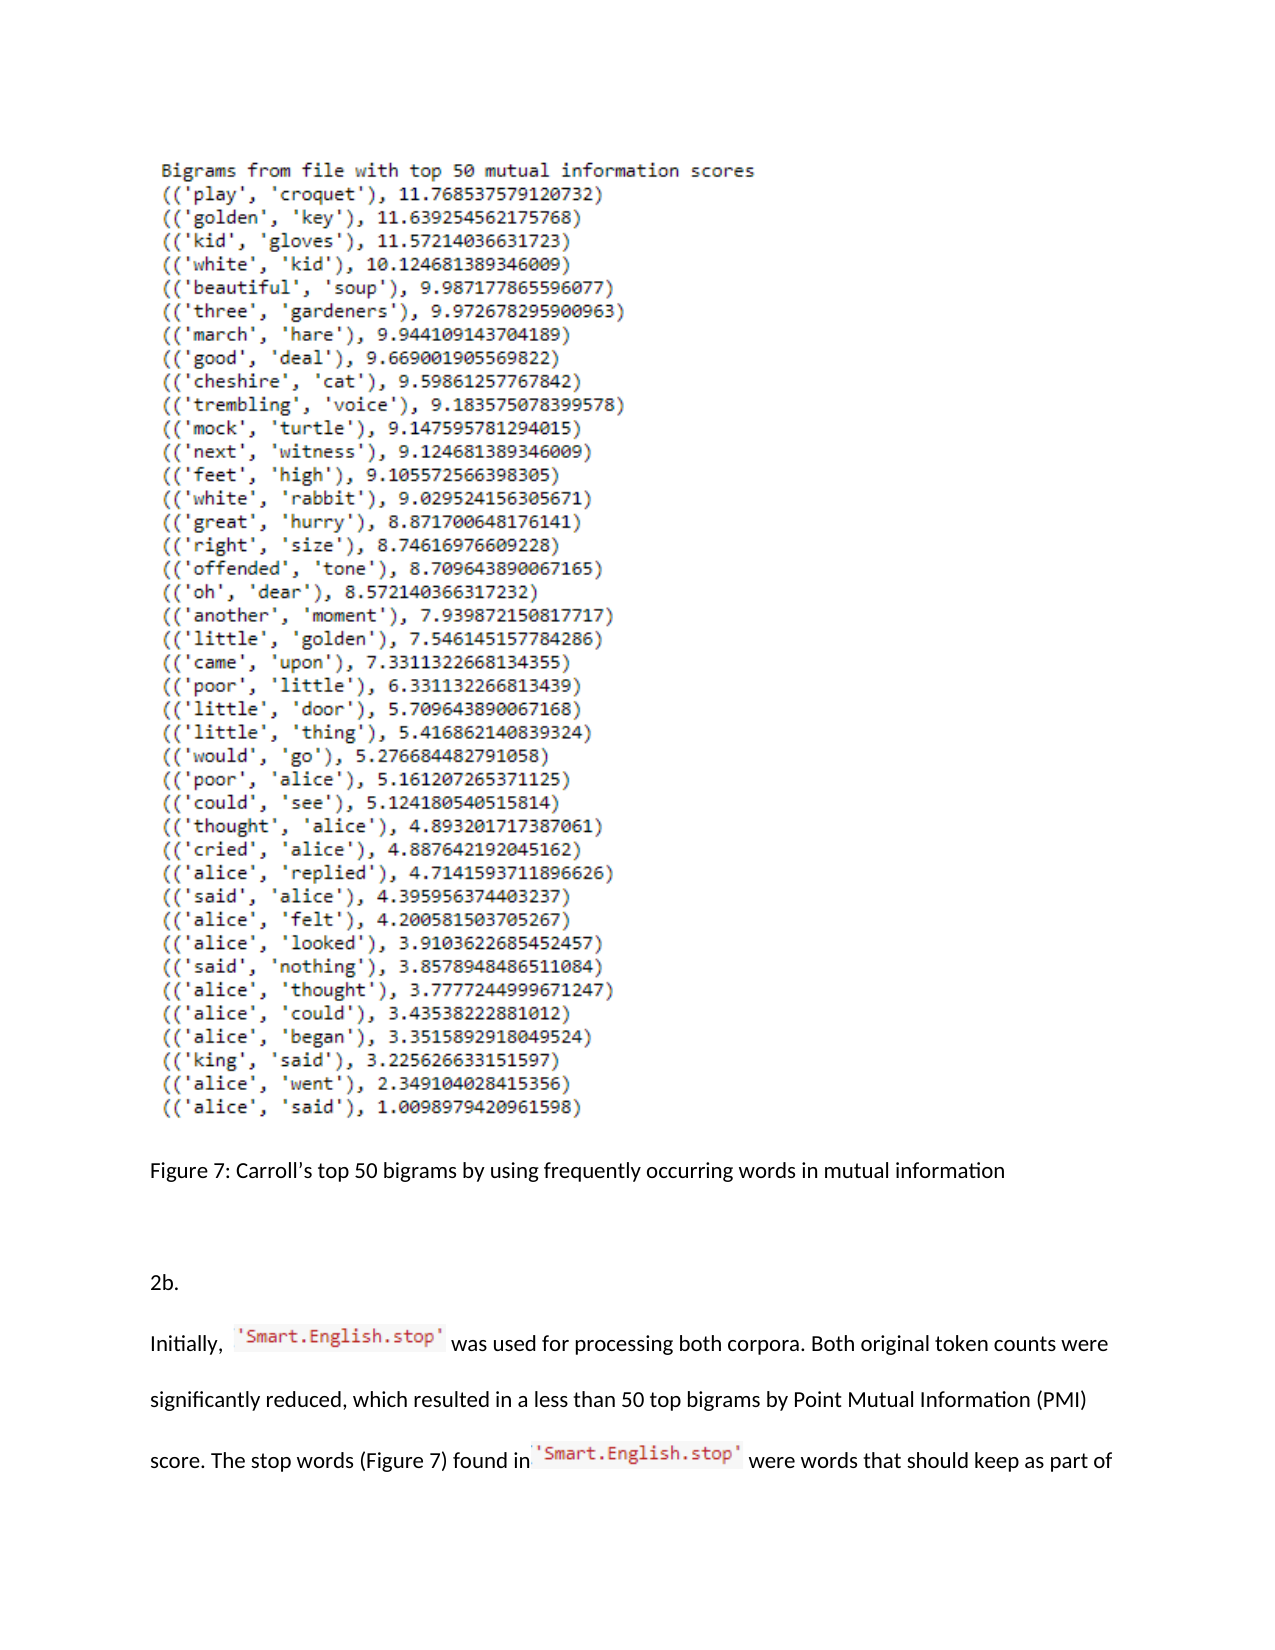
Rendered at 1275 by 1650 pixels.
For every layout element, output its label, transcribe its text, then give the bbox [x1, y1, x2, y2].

picture [150, 150, 811, 1129]
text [150, 1324, 1125, 1474]
picture [531, 1441, 744, 1469]
text 2b. [150, 1268, 1125, 1296]
picture [233, 1324, 446, 1352]
text Figure 7: Carroll’s top 50 bigrams by using frequently occurring words in mutual information [150, 1156, 1125, 1184]
